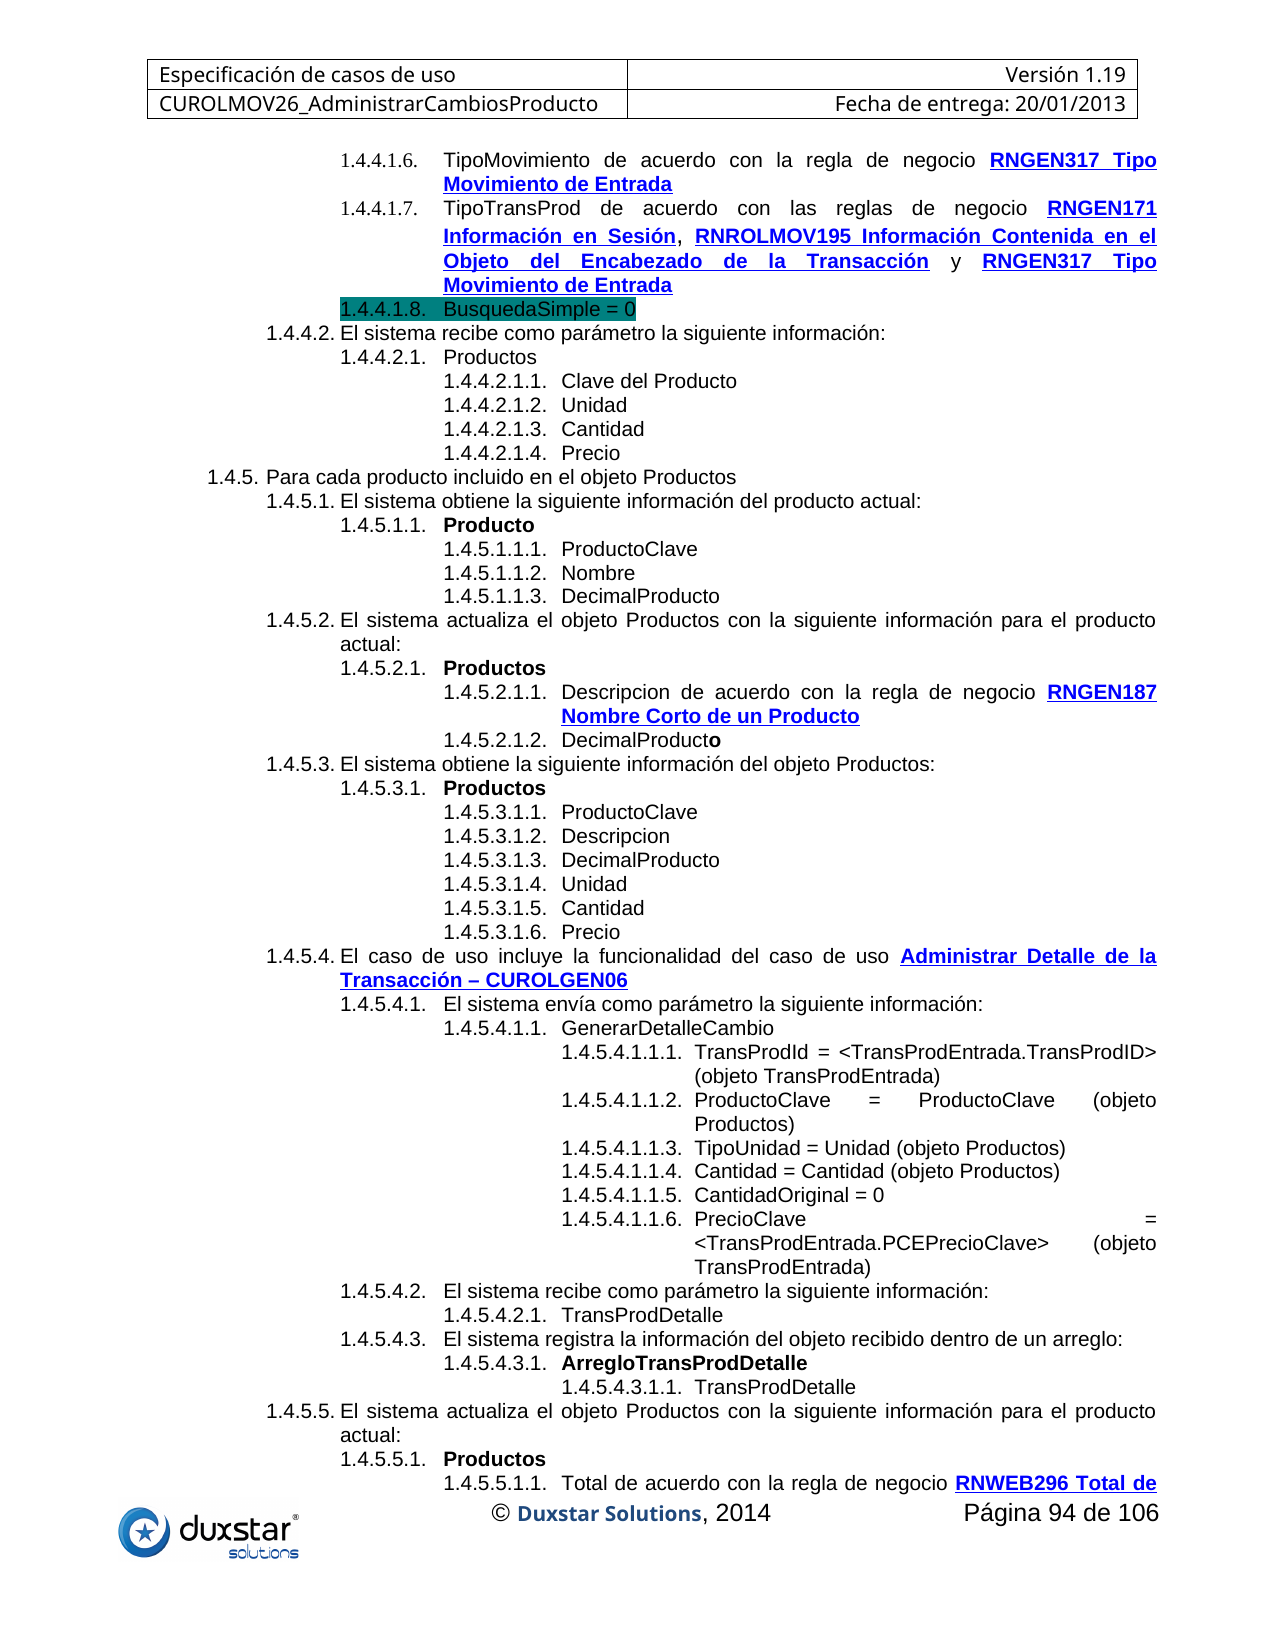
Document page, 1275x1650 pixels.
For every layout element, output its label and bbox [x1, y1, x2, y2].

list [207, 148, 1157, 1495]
picture [118, 1497, 299, 1562]
